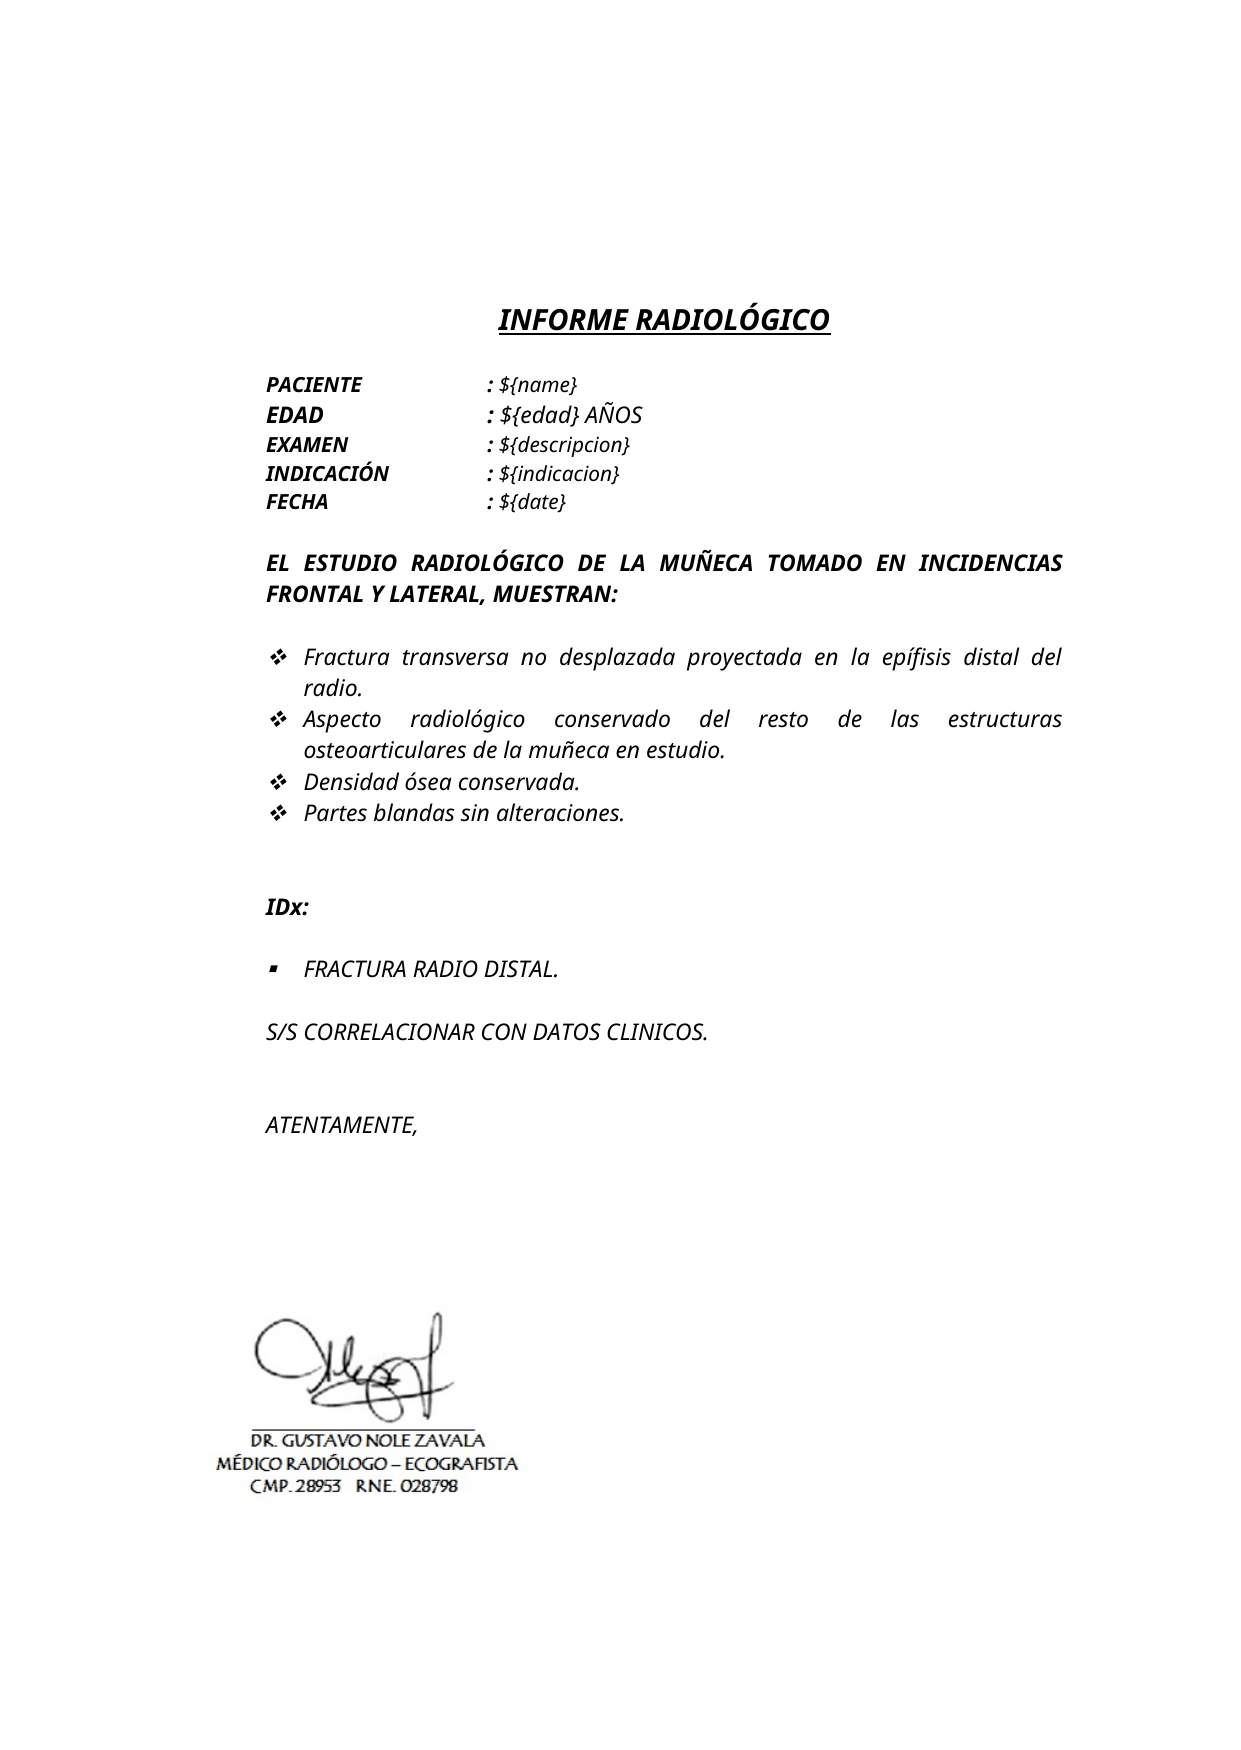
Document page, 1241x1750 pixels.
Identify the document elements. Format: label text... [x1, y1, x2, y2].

text ATENTAMENTE, [266, 1109, 1063, 1141]
picture [163, 1296, 552, 1546]
subtitle EL ESTUDIO RADIOLÓGICO DE LA MUÑECA TOMADO EN INCIDENCIAS FRONTAL Y LATERAL, MUESTRAN: [266, 547, 1063, 609]
text S/S CORRELACIONAR CON DATOS CLINICOS. [266, 1016, 1063, 1047]
list Densidad ósea conservada. [266, 766, 1063, 797]
list Fractura transversa no desplazada proyectada en la epífisis distal del radio. [266, 641, 1063, 703]
text PACIENTE : ${name} [266, 371, 1063, 399]
text EXAMEN : ${descripcion} [266, 430, 1063, 459]
text IDx: [266, 891, 1063, 922]
list Partes blandas sin alteraciones. [266, 797, 1063, 828]
text FECHA : ${date} [266, 487, 1063, 516]
list FRACTURA RADIO DISTAL. [266, 953, 1063, 984]
title INFORME RADIOLÓGICO [266, 299, 1063, 339]
text INDICACIÓN : ${indicacion} [266, 459, 1063, 487]
text EDAD : ${edad} AÑOS [266, 399, 1063, 430]
list Aspecto radiológico conservado del resto de las estructuras osteoarticulares de la muñeca en estudio. [266, 703, 1063, 766]
